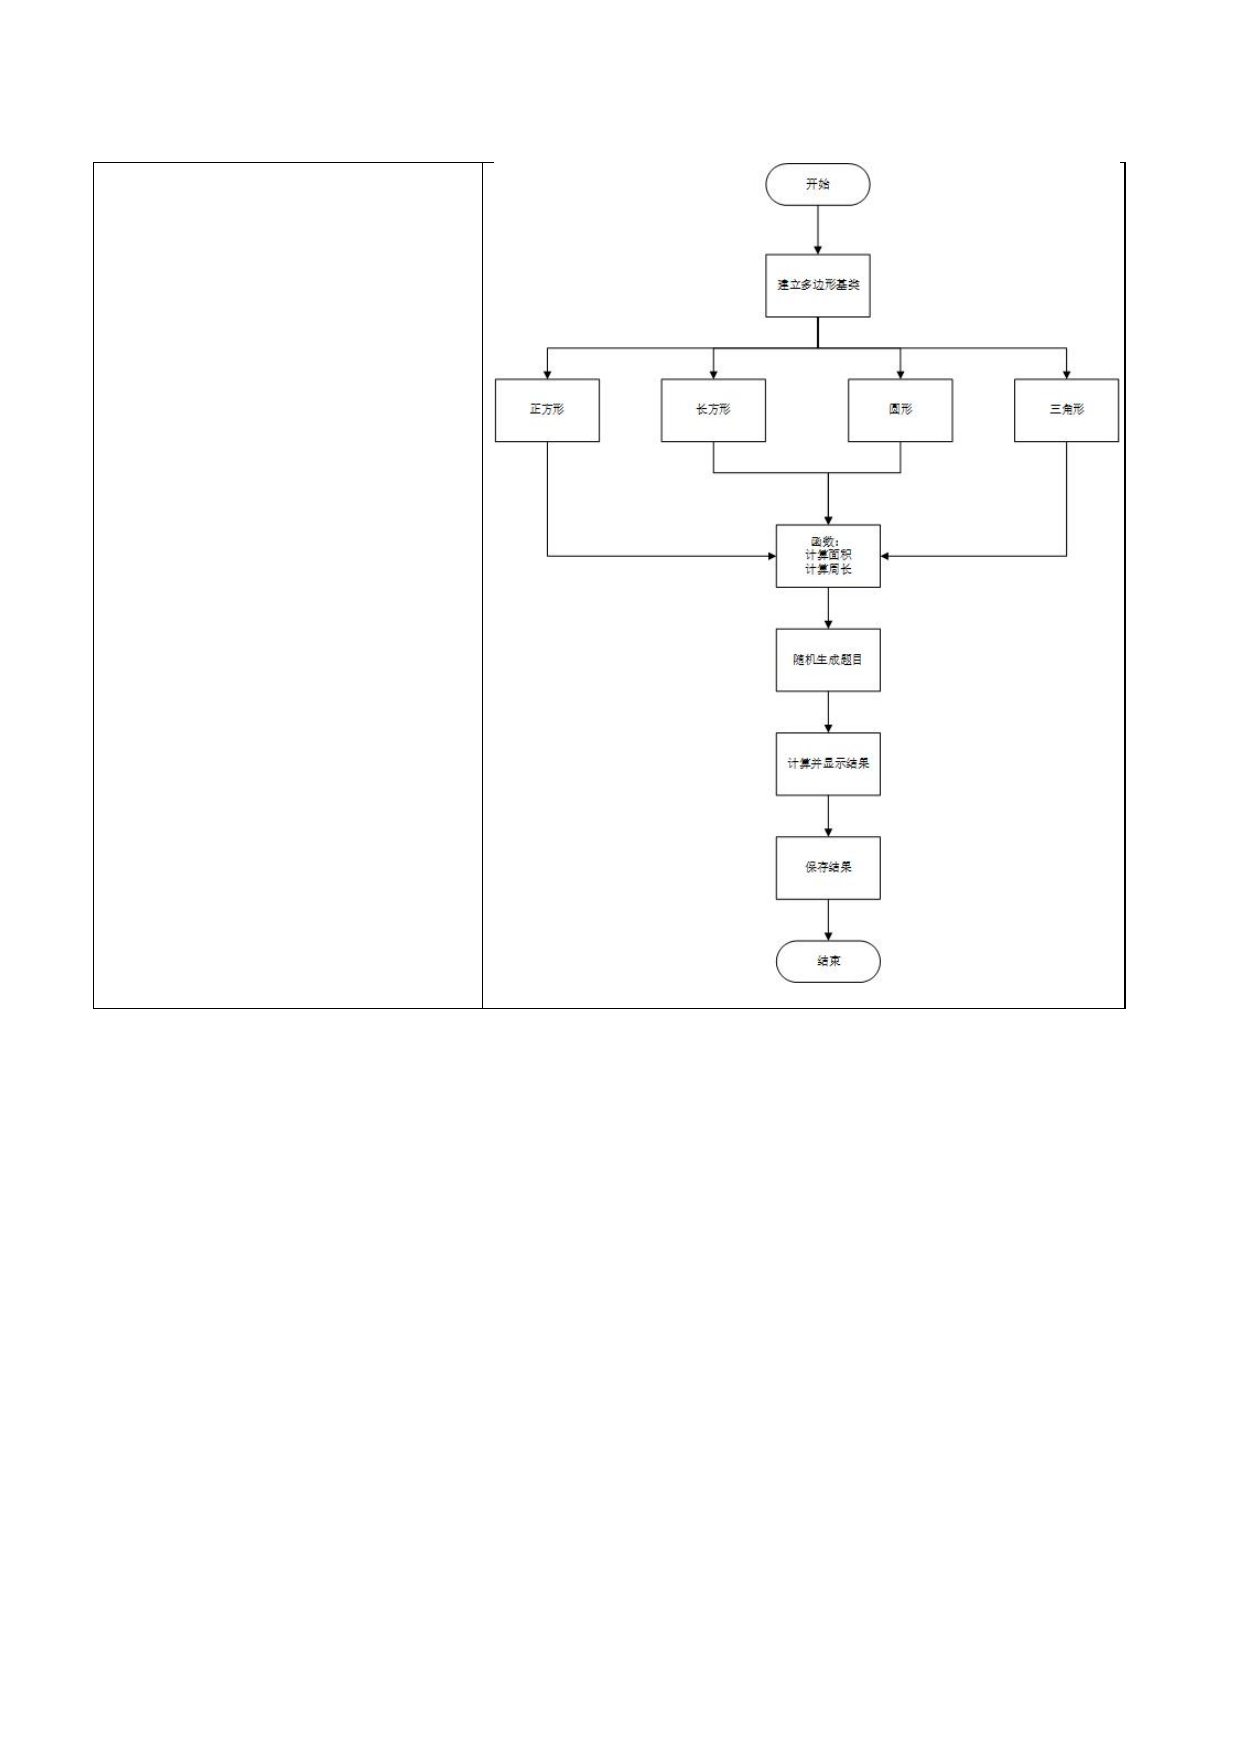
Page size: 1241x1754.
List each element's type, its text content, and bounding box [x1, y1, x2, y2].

table_cell 流程图： [483, 163, 1124, 1008]
picture [494, 162, 1120, 984]
